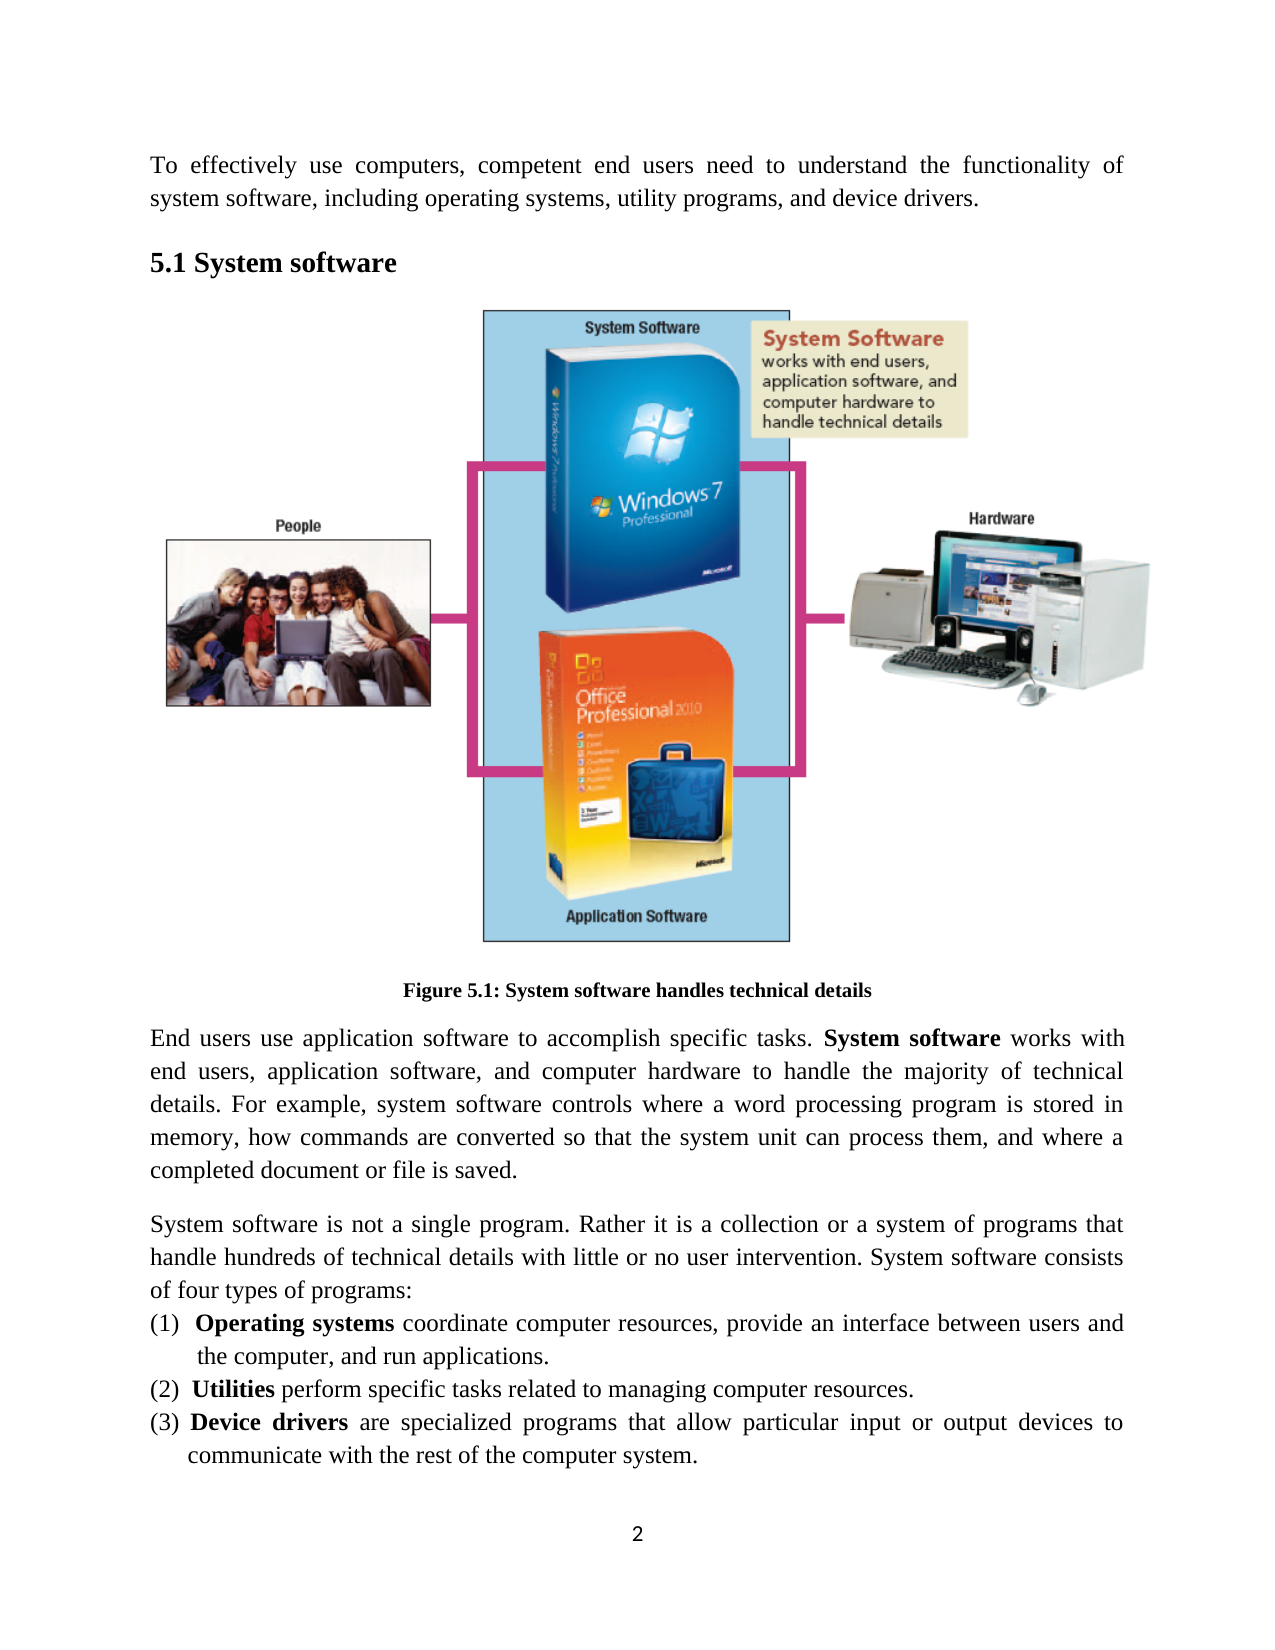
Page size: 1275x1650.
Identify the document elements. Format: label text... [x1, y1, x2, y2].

text (1) Operating systems coordinate computer resources, provide an interface between users and the computer, and run applications. [150, 1308, 1125, 1369]
text Figure 5.1: System software handles technical details [150, 978, 1125, 1002]
text To effectively use computers, competent end users need to understand the functionality of system software, including operating systems, utility programs, and device drivers. [150, 150, 1125, 212]
text (3) Device drivers are specialized programs that allow particular input or output devices to communicate with the rest of the computer system. [150, 1407, 1125, 1468]
picture [150, 299, 1158, 957]
text 5.1 System software [150, 245, 1125, 278]
text (2) Utilities perform specific tasks related to managing computer resources. [150, 1374, 1125, 1402]
text System software is not a single program. Rather it is a collection or a system of programs that handle hundreds of technical details with little or no user intervention. System software consists of four types of programs: [150, 1209, 1125, 1303]
text End users use application software to accomplish specific tasks. System software works with end users, application software, and computer hardware to handle the majority of technical details. For example, system software controls where a word processing program is stored in memory, how commands are converted so that the system unit can process them, and where a completed document or file is saved. [150, 1023, 1125, 1183]
